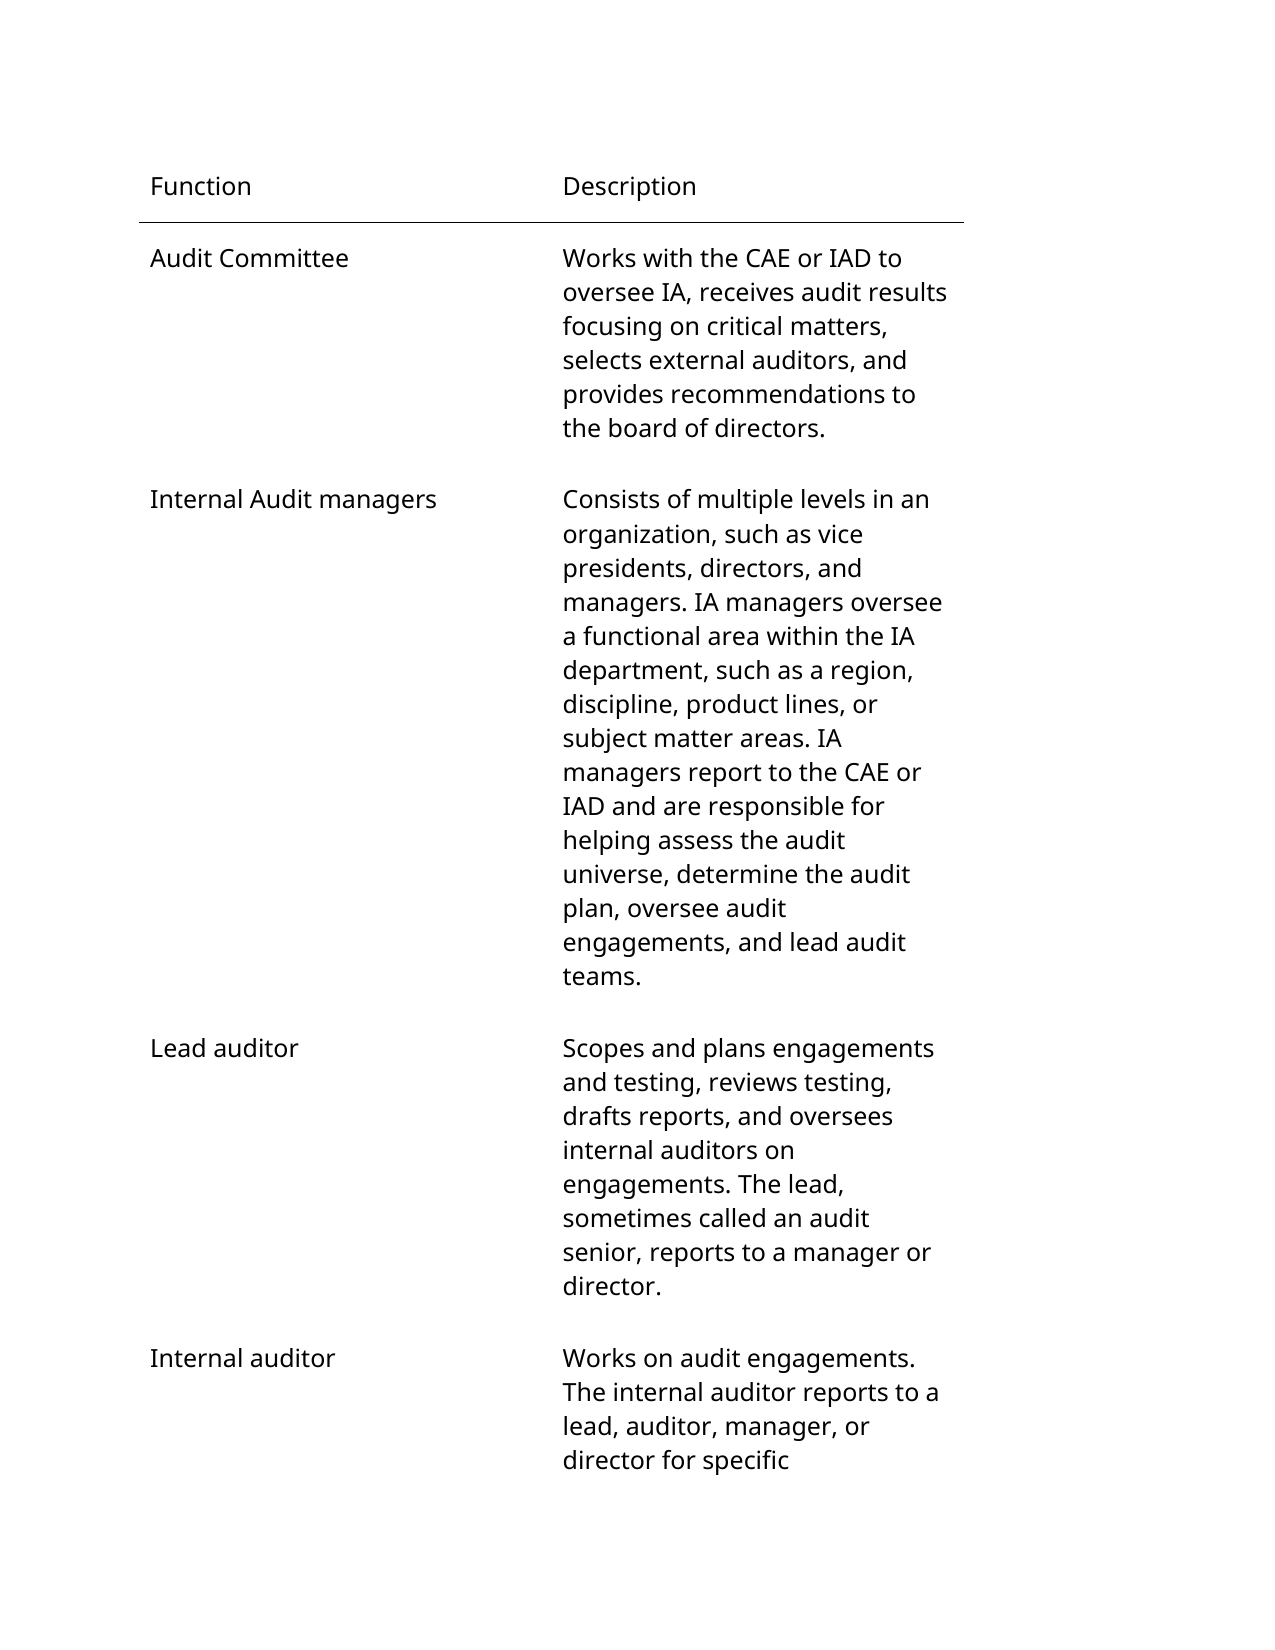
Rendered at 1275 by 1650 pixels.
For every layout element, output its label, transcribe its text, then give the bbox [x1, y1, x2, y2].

table_cell Scopes and plans engagements and testing, reviews testing, drafts reports, and oversees internal auditors on engagements. The lead, sometimes called an audit senior, reports to a manager or director. [551, 1012, 964, 1322]
table_cell Audit Committee [139, 223, 551, 463]
table_cell Internal auditor [139, 1322, 551, 1477]
table_cell Consists of multiple levels in an organization, such as vice presidents, directors, and managers. IA managers oversee a functional area within the IA department, such as a region, discipline, product lines, or subject matter areas. IA managers report to the CAE or IAD and are responsible for helping assess the audit universe, determine the audit plan, oversee audit engagements, and lead audit teams. [551, 464, 964, 1012]
table_cell Internal Audit managers [139, 464, 551, 1012]
table_cell Lead auditor [139, 1012, 551, 1322]
table_header Description [551, 150, 964, 222]
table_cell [551, 1322, 964, 1477]
table_header Function [139, 150, 551, 222]
table_cell Works with the CAE or IAD to oversee IA, receives audit results focusing on critical matters, selects external auditors, and provides recommendations to the board of directors. [551, 223, 964, 463]
